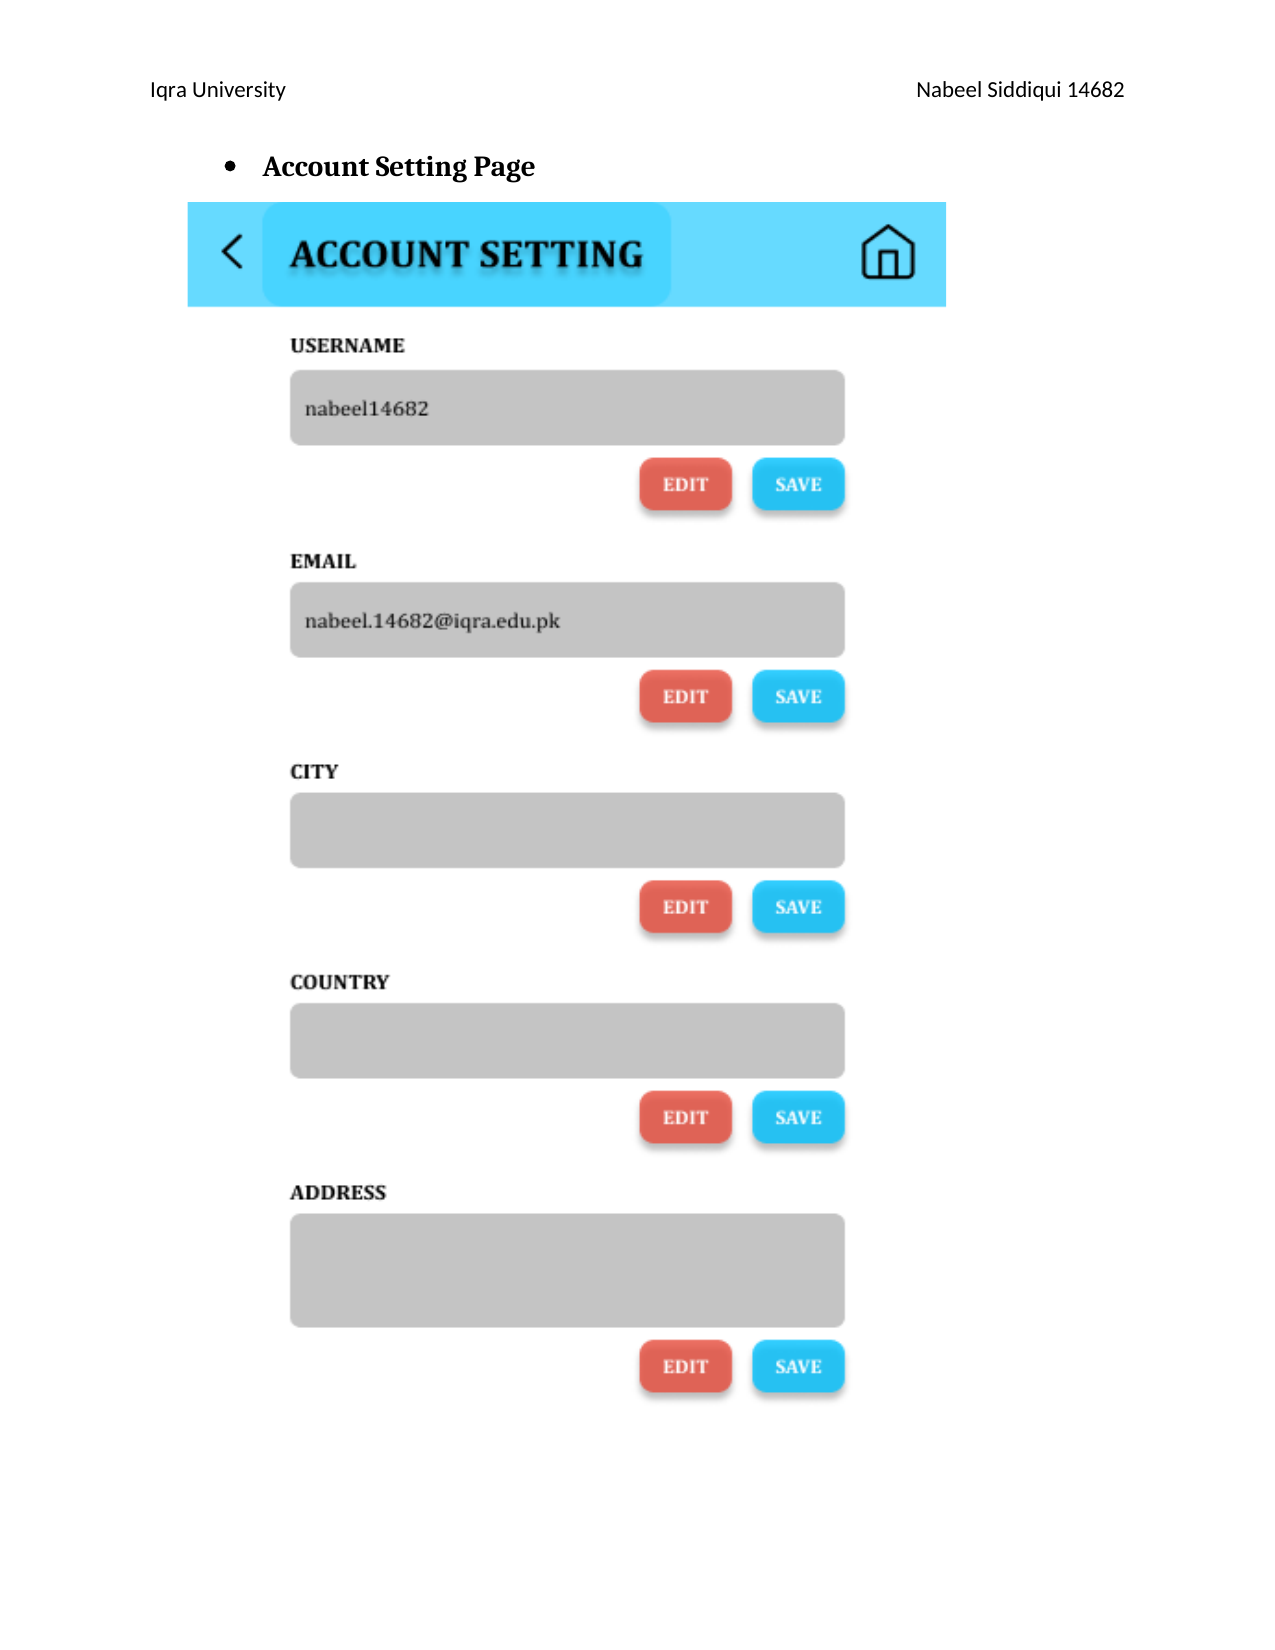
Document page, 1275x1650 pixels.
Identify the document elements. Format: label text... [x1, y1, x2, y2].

picture [187, 202, 947, 1484]
list Account Setting Page [225, 150, 1125, 183]
